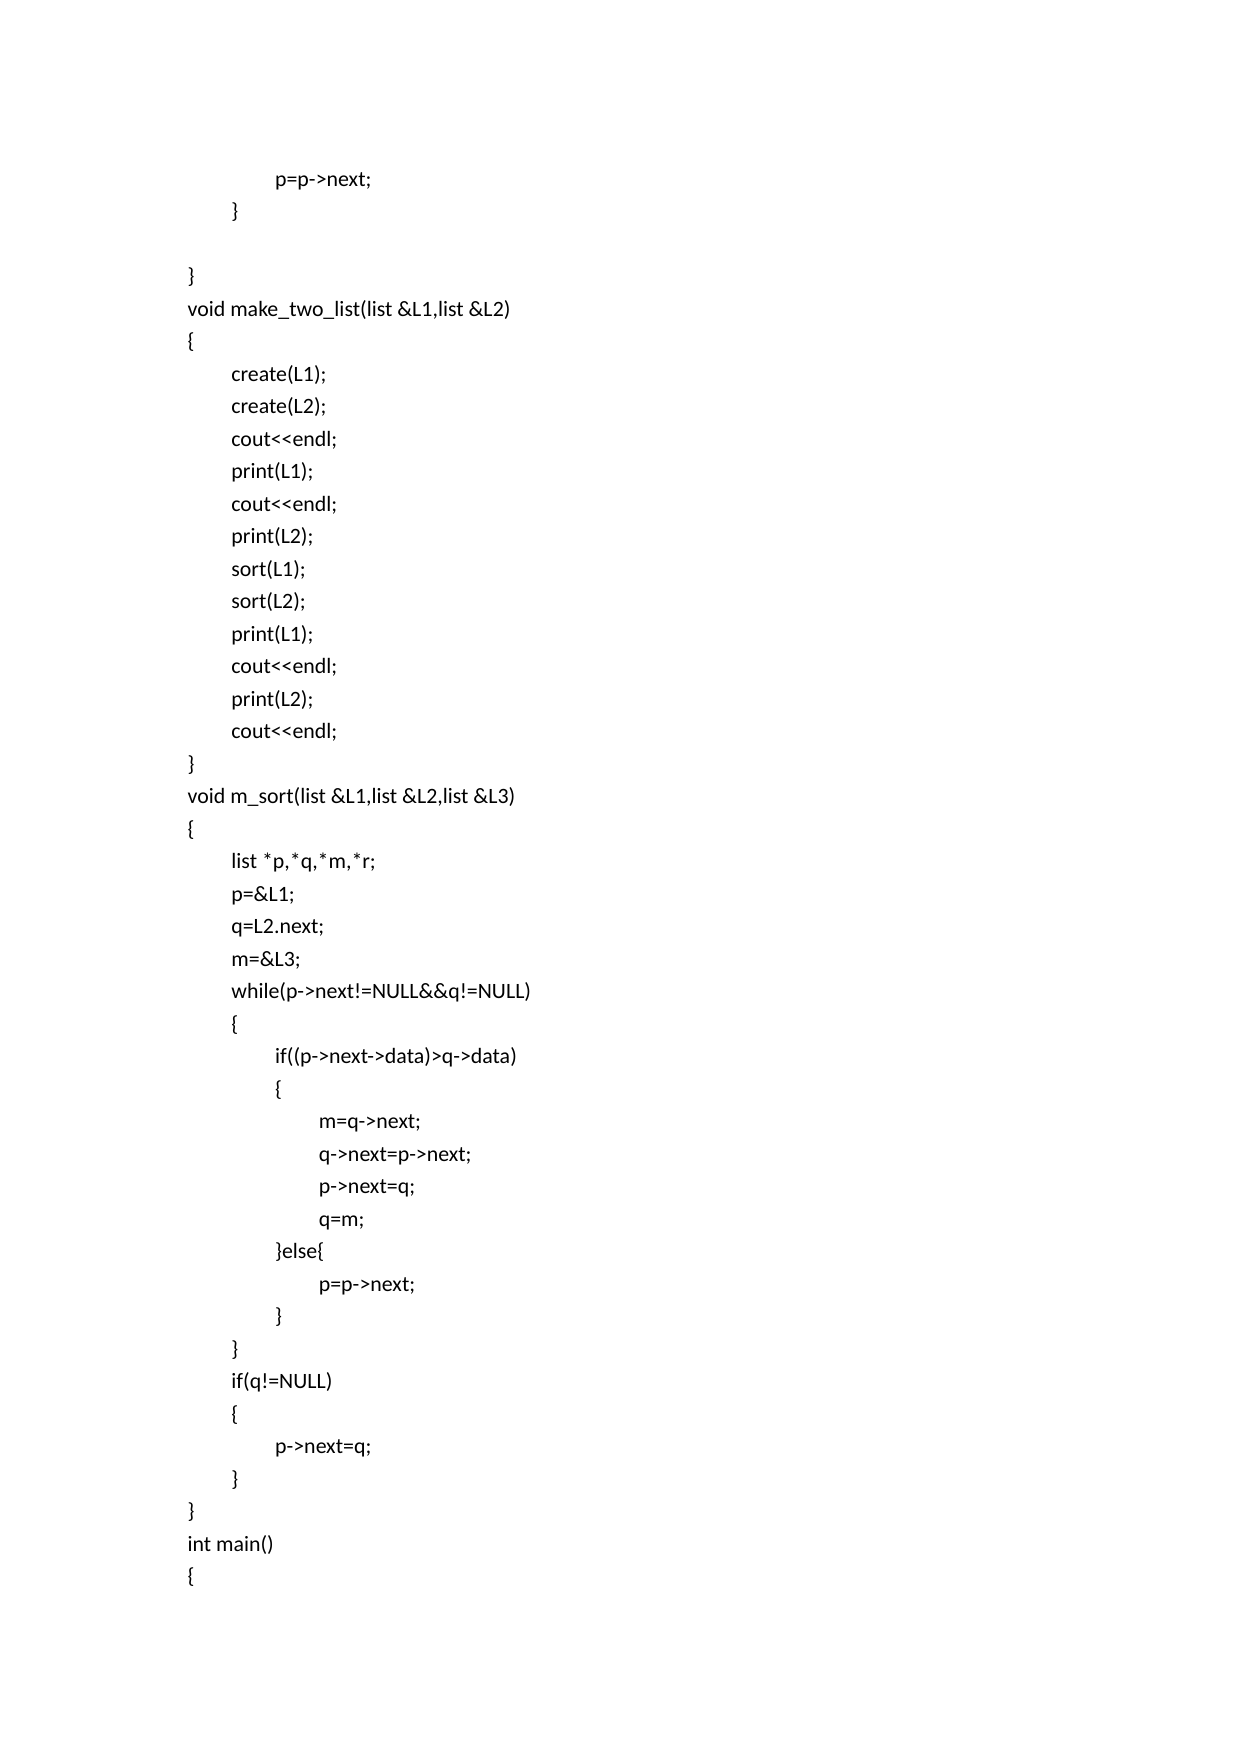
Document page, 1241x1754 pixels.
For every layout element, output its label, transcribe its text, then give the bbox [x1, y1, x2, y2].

text m=q->next; [187, 1104, 1053, 1137]
text list *p,*q,*m,*r; [187, 844, 1053, 877]
text while(p->next!=NULL&&q!=NULL) [187, 974, 1053, 1007]
text cout<<endl; [187, 422, 1053, 454]
text { [187, 1397, 1053, 1429]
text }else{ [187, 1234, 1053, 1267]
text print(L1); [187, 617, 1053, 649]
text print(L2); [187, 682, 1053, 714]
text q->next=p->next; [187, 1137, 1053, 1169]
text { [187, 1007, 1053, 1039]
text } [187, 259, 1053, 292]
text print(L2); [187, 519, 1053, 552]
text if(q!=NULL) [187, 1364, 1053, 1397]
text } [187, 1494, 1053, 1527]
text q=m; [187, 1202, 1053, 1234]
text cout<<endl; [187, 714, 1053, 747]
text void m_sort(list &L1,list &L2,list &L3) [187, 779, 1053, 812]
text p=&L1; [187, 877, 1053, 909]
text create(L2); [187, 389, 1053, 422]
text q=L2.next; [187, 909, 1053, 942]
text sort(L2); [187, 584, 1053, 617]
text if((p->next->data)>q->data) [187, 1039, 1053, 1072]
text sort(L1); [187, 552, 1053, 584]
text } [187, 747, 1053, 779]
text } [187, 1299, 1053, 1332]
text cout<<endl; [187, 649, 1053, 682]
text p->next=q; [187, 1429, 1053, 1462]
text cout<<endl; [187, 487, 1053, 519]
text p=p->next; [187, 162, 1053, 194]
text } [187, 1332, 1053, 1364]
text m=&L3; [187, 942, 1053, 974]
text p=p->next; [187, 1267, 1053, 1299]
text int main() [187, 1527, 1053, 1559]
text { [187, 1072, 1053, 1104]
text } [187, 194, 1053, 227]
text } [187, 1462, 1053, 1494]
text { [187, 324, 1053, 357]
text print(L1); [187, 454, 1053, 487]
text create(L1); [187, 357, 1053, 389]
text { [187, 812, 1053, 844]
text { [187, 1559, 1053, 1592]
text void make_two_list(list &L1,list &L2) [187, 292, 1053, 324]
text p->next=q; [187, 1169, 1053, 1202]
